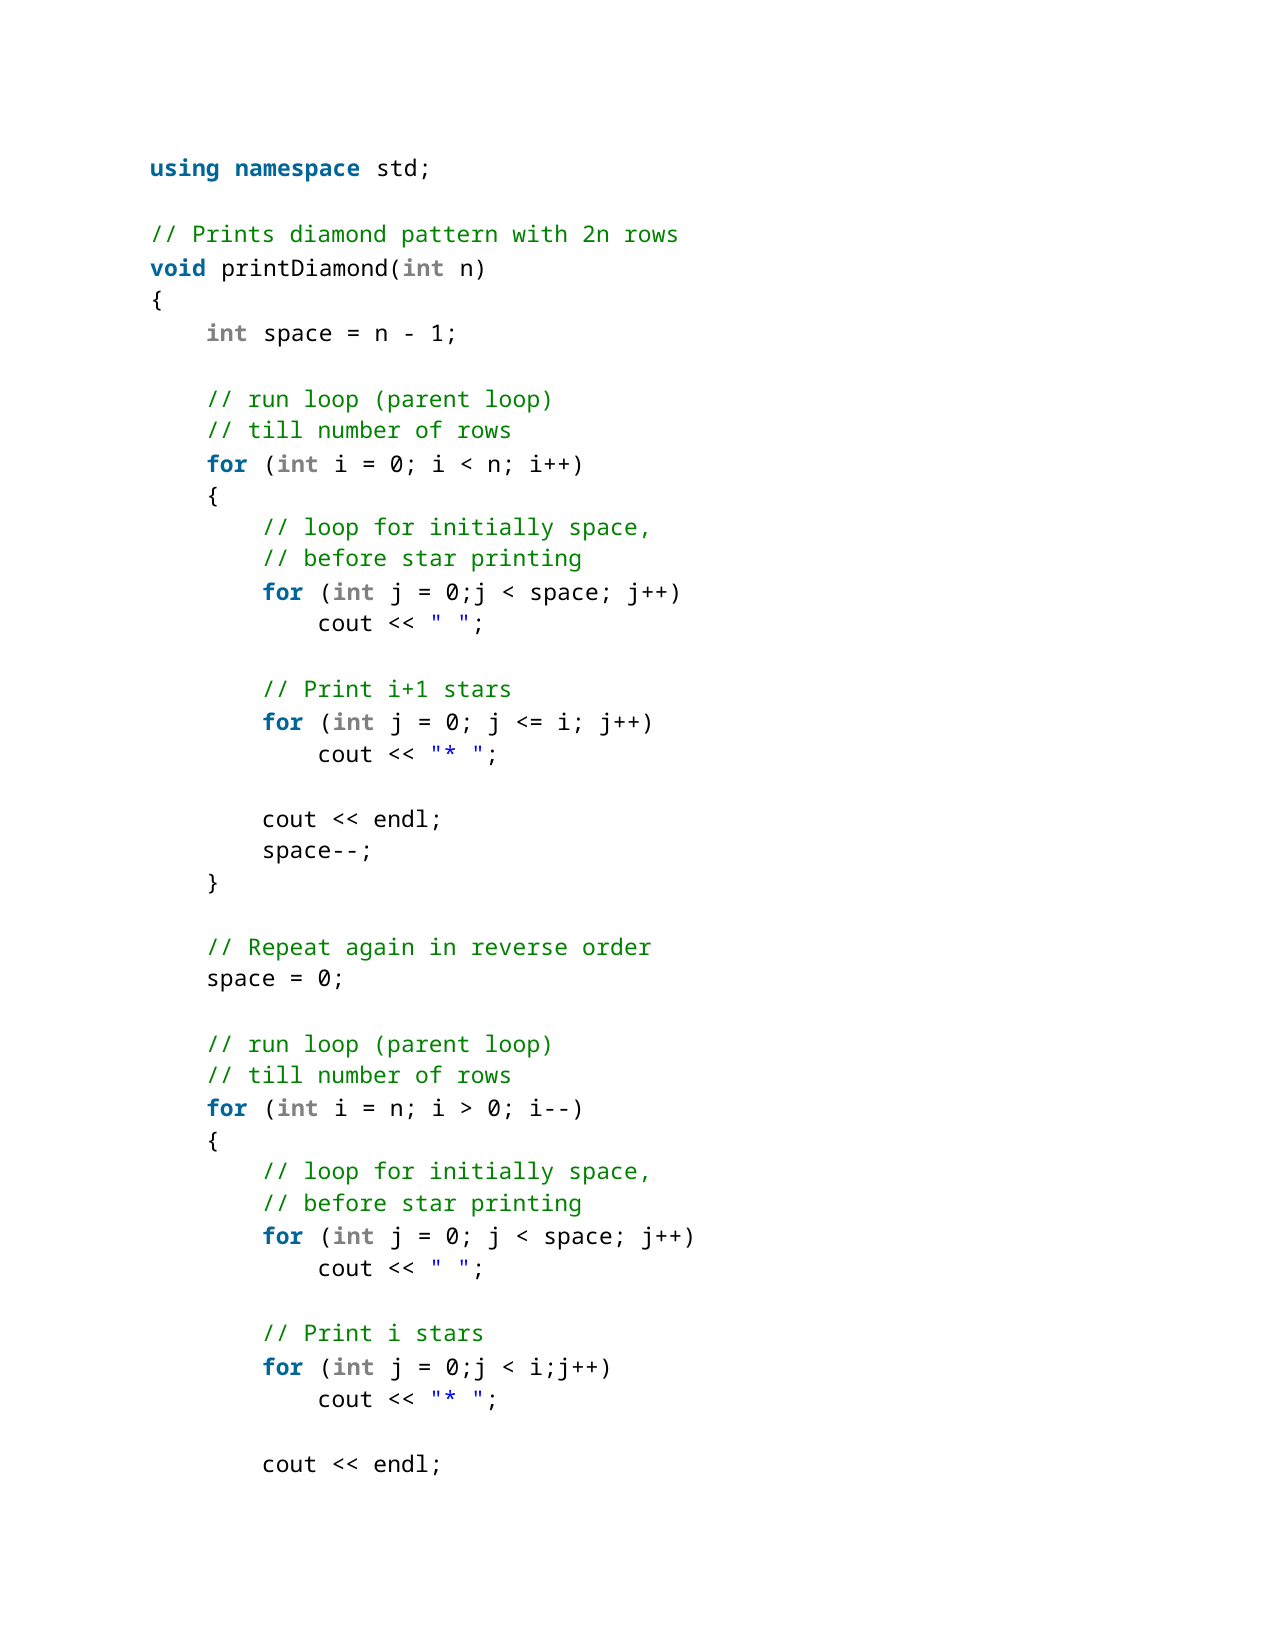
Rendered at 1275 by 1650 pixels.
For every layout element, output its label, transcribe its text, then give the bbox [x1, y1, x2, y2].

text // Print i stars [150, 1317, 1125, 1348]
text cout << "* "; [150, 738, 1125, 769]
text // loop for initially space, [150, 511, 1125, 542]
text { [150, 283, 1125, 315]
text cout << " "; [150, 1252, 1125, 1283]
text for (int j = 0; j < space; j++) [150, 1218, 1125, 1252]
text for (int j = 0;j < i;j++) [150, 1348, 1125, 1382]
text cout << endl; [150, 803, 1125, 834]
text for (int j = 0; j <= i; j++) [150, 704, 1125, 738]
text // till number of rows [150, 1059, 1125, 1090]
text // before star printing [150, 542, 1125, 573]
text // Print i+1 stars [150, 672, 1125, 704]
text // till number of rows [150, 414, 1125, 445]
text void printDiamond(int n) [150, 249, 1125, 283]
text int space = n - 1; [150, 315, 1125, 349]
text { [150, 479, 1125, 511]
text cout << " "; [150, 607, 1125, 638]
text cout << endl; [150, 1448, 1125, 1479]
text { [150, 1124, 1125, 1155]
text for (int i = 0; i < n; i++) [150, 445, 1125, 479]
text for (int j = 0;j < space; j++) [150, 573, 1125, 607]
text // run loop (parent loop) [150, 1027, 1125, 1059]
text space = 0; [150, 962, 1125, 993]
text } [150, 866, 1125, 897]
text using namespace std; [150, 150, 1125, 184]
text // Prints diamond pattern with 2n rows [150, 218, 1125, 249]
text // loop for initially space, [150, 1155, 1125, 1187]
text for (int i = n; i > 0; i--) [150, 1090, 1125, 1124]
text cout << "* "; [150, 1382, 1125, 1414]
text // run loop (parent loop) [150, 383, 1125, 414]
text space--; [150, 834, 1125, 866]
text // Repeat again in reverse order [150, 931, 1125, 962]
text // before star printing [150, 1187, 1125, 1218]
